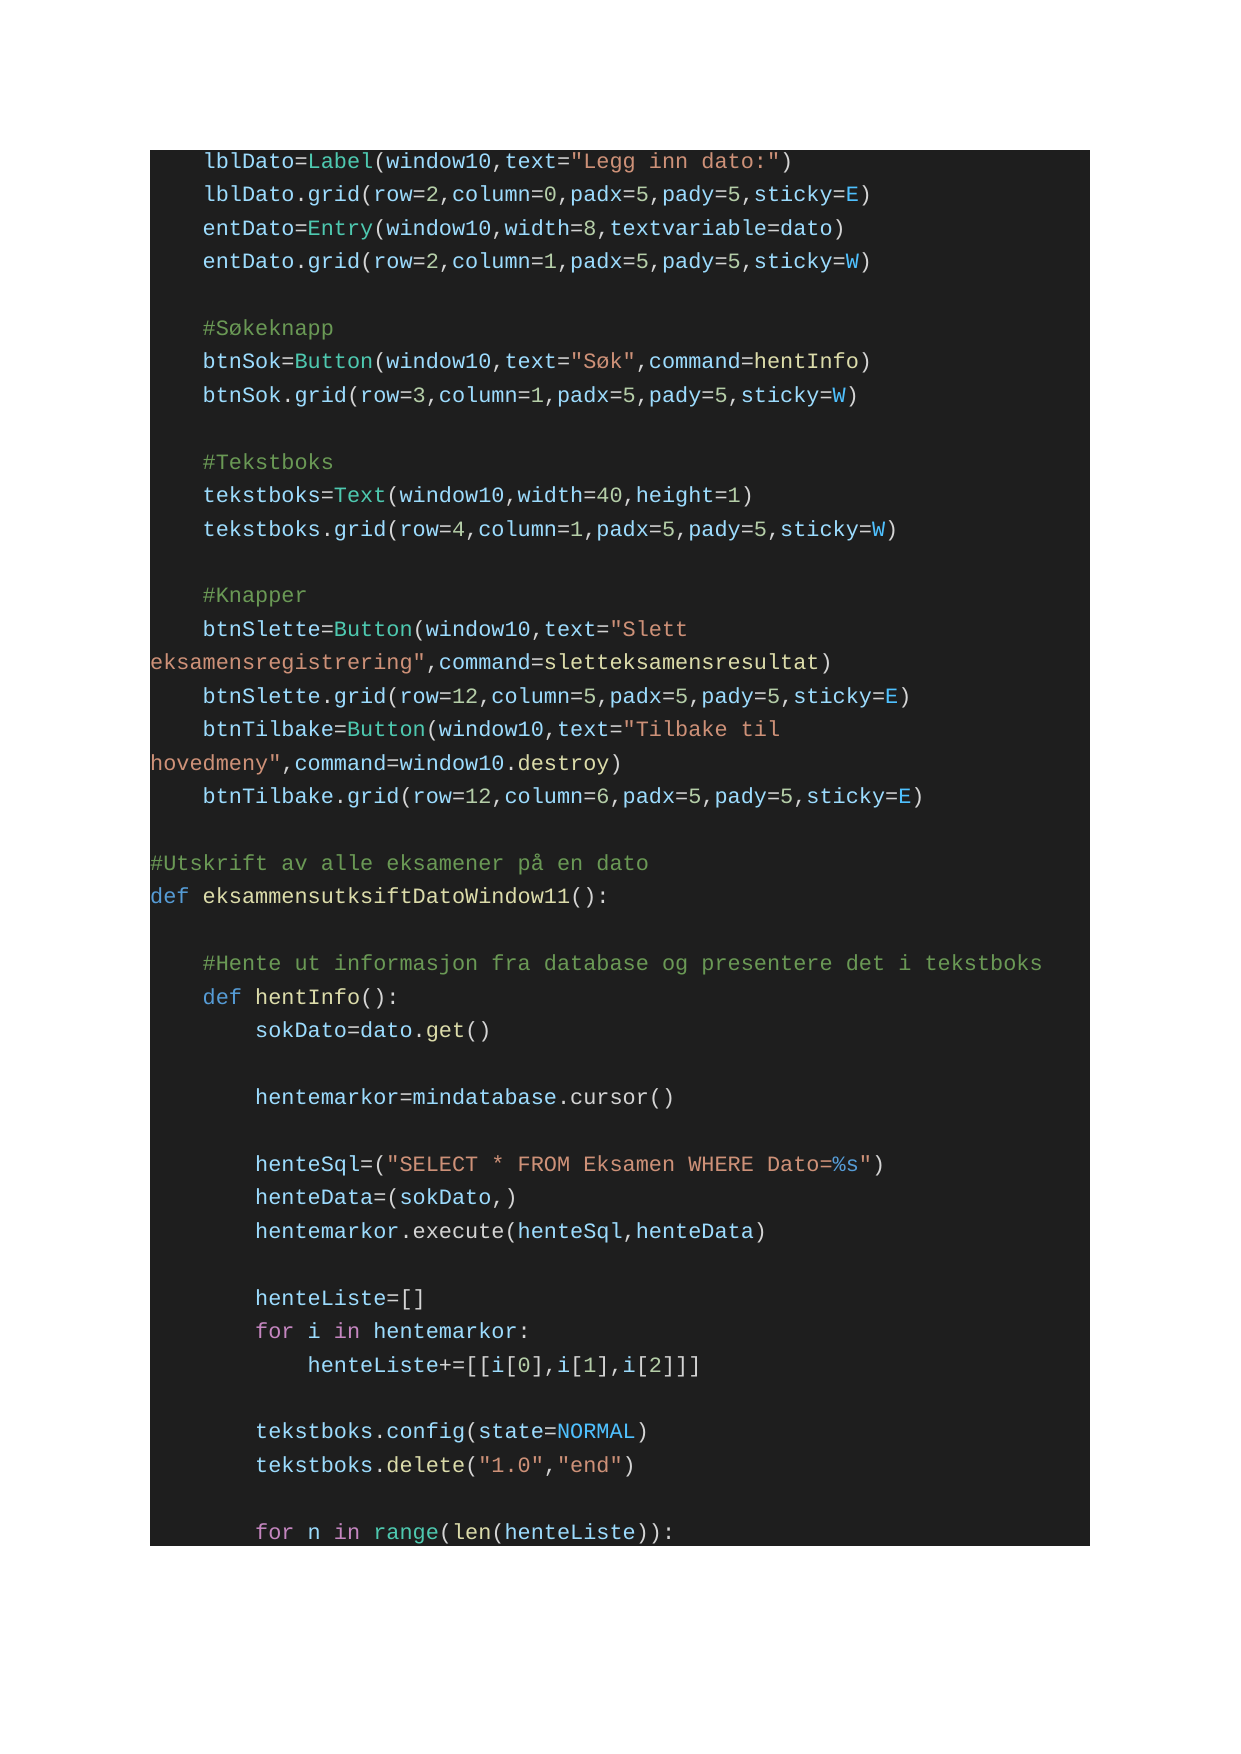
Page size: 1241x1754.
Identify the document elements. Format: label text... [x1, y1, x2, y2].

text #Søkeknapp [150, 317, 1090, 342]
text for n in range(len(henteListe)): [150, 1521, 1090, 1546]
text henteSql=("SELECT * FROM Eksamen WHERE Dato=%s") [150, 1153, 1090, 1178]
text #Tekstboks [150, 451, 1090, 476]
text entDato=Entry(window10,width=8,textvariable=dato) [150, 217, 1090, 242]
text tekstboks=Text(window10,width=40,height=1) [150, 484, 1090, 509]
text tekstboks.delete("1.0","end") [150, 1454, 1090, 1479]
text #Hente ut informasjon fra database og presentere det i tekstboks [150, 952, 1090, 977]
text hentemarkor.execute(henteSql,henteData) [150, 1220, 1090, 1245]
text btnSok=Button(window10,text="Søk",command=hentInfo) [150, 351, 1090, 375]
text btnSok.grid(row=3,column=1,padx=5,pady=5,sticky=W) [150, 384, 1090, 409]
text #Knapper [150, 585, 1090, 609]
text btnSlette.grid(row=12,column=5,padx=5,pady=5,sticky=E) [150, 685, 1090, 710]
text hentemarkor=mindatabase.cursor() [150, 1086, 1090, 1111]
text for i in hentemarkor: [150, 1320, 1090, 1345]
text henteListe=[] [150, 1287, 1090, 1312]
text sokDato=dato.get() [150, 1019, 1090, 1044]
text btnTilbake.grid(row=12,column=6,padx=5,pady=5,sticky=E) [150, 785, 1090, 810]
text def eksammensutksiftDatoWindow11(): [150, 886, 1090, 910]
text tekstboks.grid(row=4,column=1,padx=5,pady=5,sticky=W) [150, 518, 1090, 543]
text #Utskrift av alle eksamener på en dato [150, 852, 1090, 877]
text henteData=(sokDato,) [150, 1187, 1090, 1211]
text henteListe+=[[i[0],i[1],i[2]]] [150, 1354, 1090, 1378]
text tekstboks.config(state=NORMAL) [150, 1421, 1090, 1445]
text btnSlette=Button(window10,text="Slett eksamensregistrering",command=sletteksamensresultat) [150, 618, 1090, 676]
text entDato.grid(row=2,column=1,padx=5,pady=5,sticky=W) [150, 250, 1090, 275]
text lblDato.grid(row=2,column=0,padx=5,pady=5,sticky=E) [150, 183, 1090, 208]
text btnTilbake=Button(window10,text="Tilbake til hovedmeny",command=window10.destroy) [150, 718, 1090, 777]
text lblDato=Label(window10,text="Legg inn dato:") [150, 150, 1090, 175]
text def hentInfo(): [150, 986, 1090, 1011]
